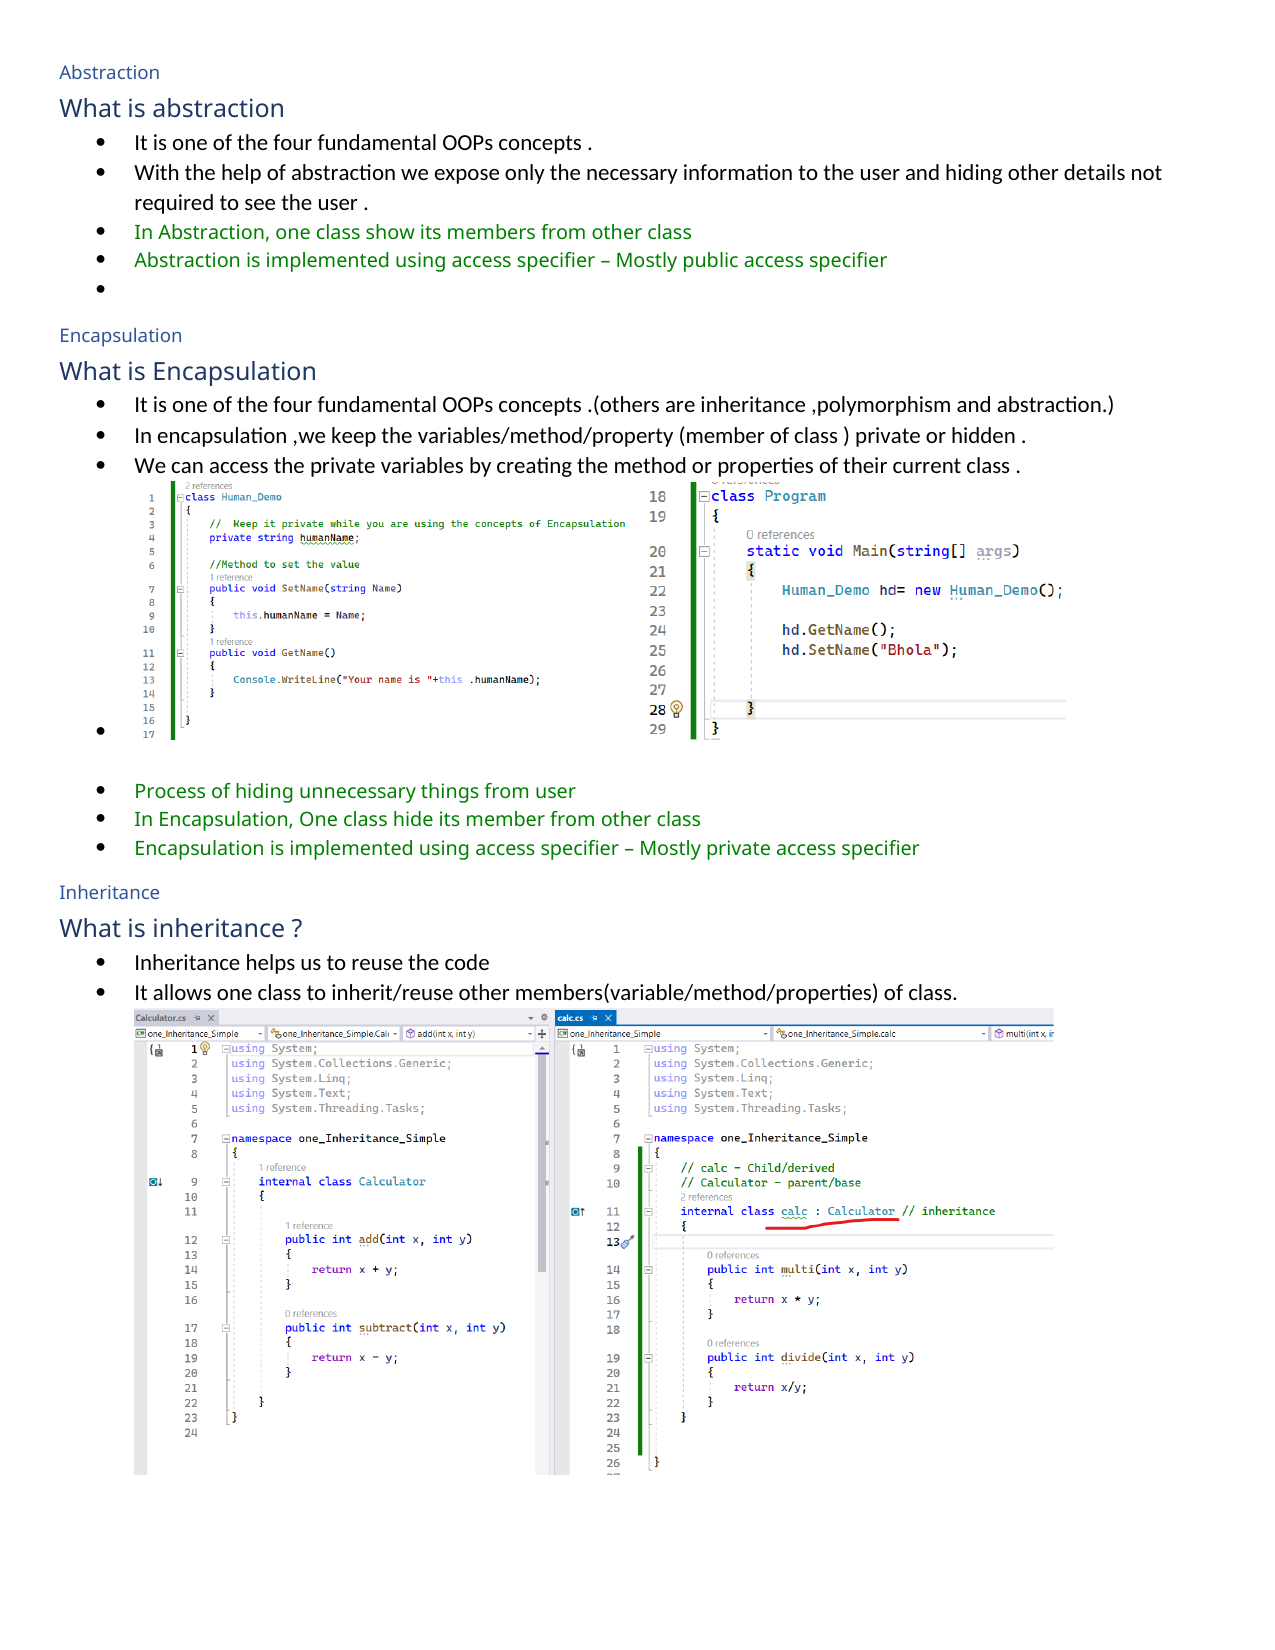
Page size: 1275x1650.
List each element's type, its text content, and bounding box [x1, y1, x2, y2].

subtitle What is Encapsulation [59, 354, 1196, 388]
list Encapsulation is implemented using access specifier – Mostly private access specifier [97, 834, 1196, 861]
picture [134, 1008, 1054, 1475]
list In encapsulation ,we keep the variables/method/property (member of class ) private or hidden . [97, 421, 1196, 449]
list With the help of abstraction we expose only the necessary information to the user and hiding other details not required to see the user . [97, 158, 1196, 216]
list Abstraction is implemented using access specifier – Mostly public access specifier [97, 247, 1196, 274]
subtitle What is abstraction [59, 91, 1196, 125]
list We can access the private variables by creating the method or properties of their current class . [97, 451, 1196, 479]
subtitle Encapsulation [59, 322, 1196, 348]
list Inheritance helps us to reuse the code [97, 948, 1196, 976]
list It is one of the four fundamental OOPs concepts . [97, 128, 1196, 156]
subtitle Abstraction [59, 59, 1196, 85]
list In Abstraction, one class show its members from other class [97, 218, 1196, 245]
list It is one of the four fundamental OOPs concepts .(others are inheritance ,polymorphism and abstraction.) [97, 391, 1196, 419]
list In Encapsulation, One class hide its member from other class [97, 806, 1196, 832]
picture [134, 481, 1066, 740]
subtitle Inheritance [59, 879, 1196, 905]
list Process of hiding unnecessary things from user [97, 777, 1196, 804]
list It allows one class to inherit/reuse other members(variable/method/properties) of class. [97, 978, 1196, 1006]
subtitle What is inheritance ? [59, 911, 1196, 945]
